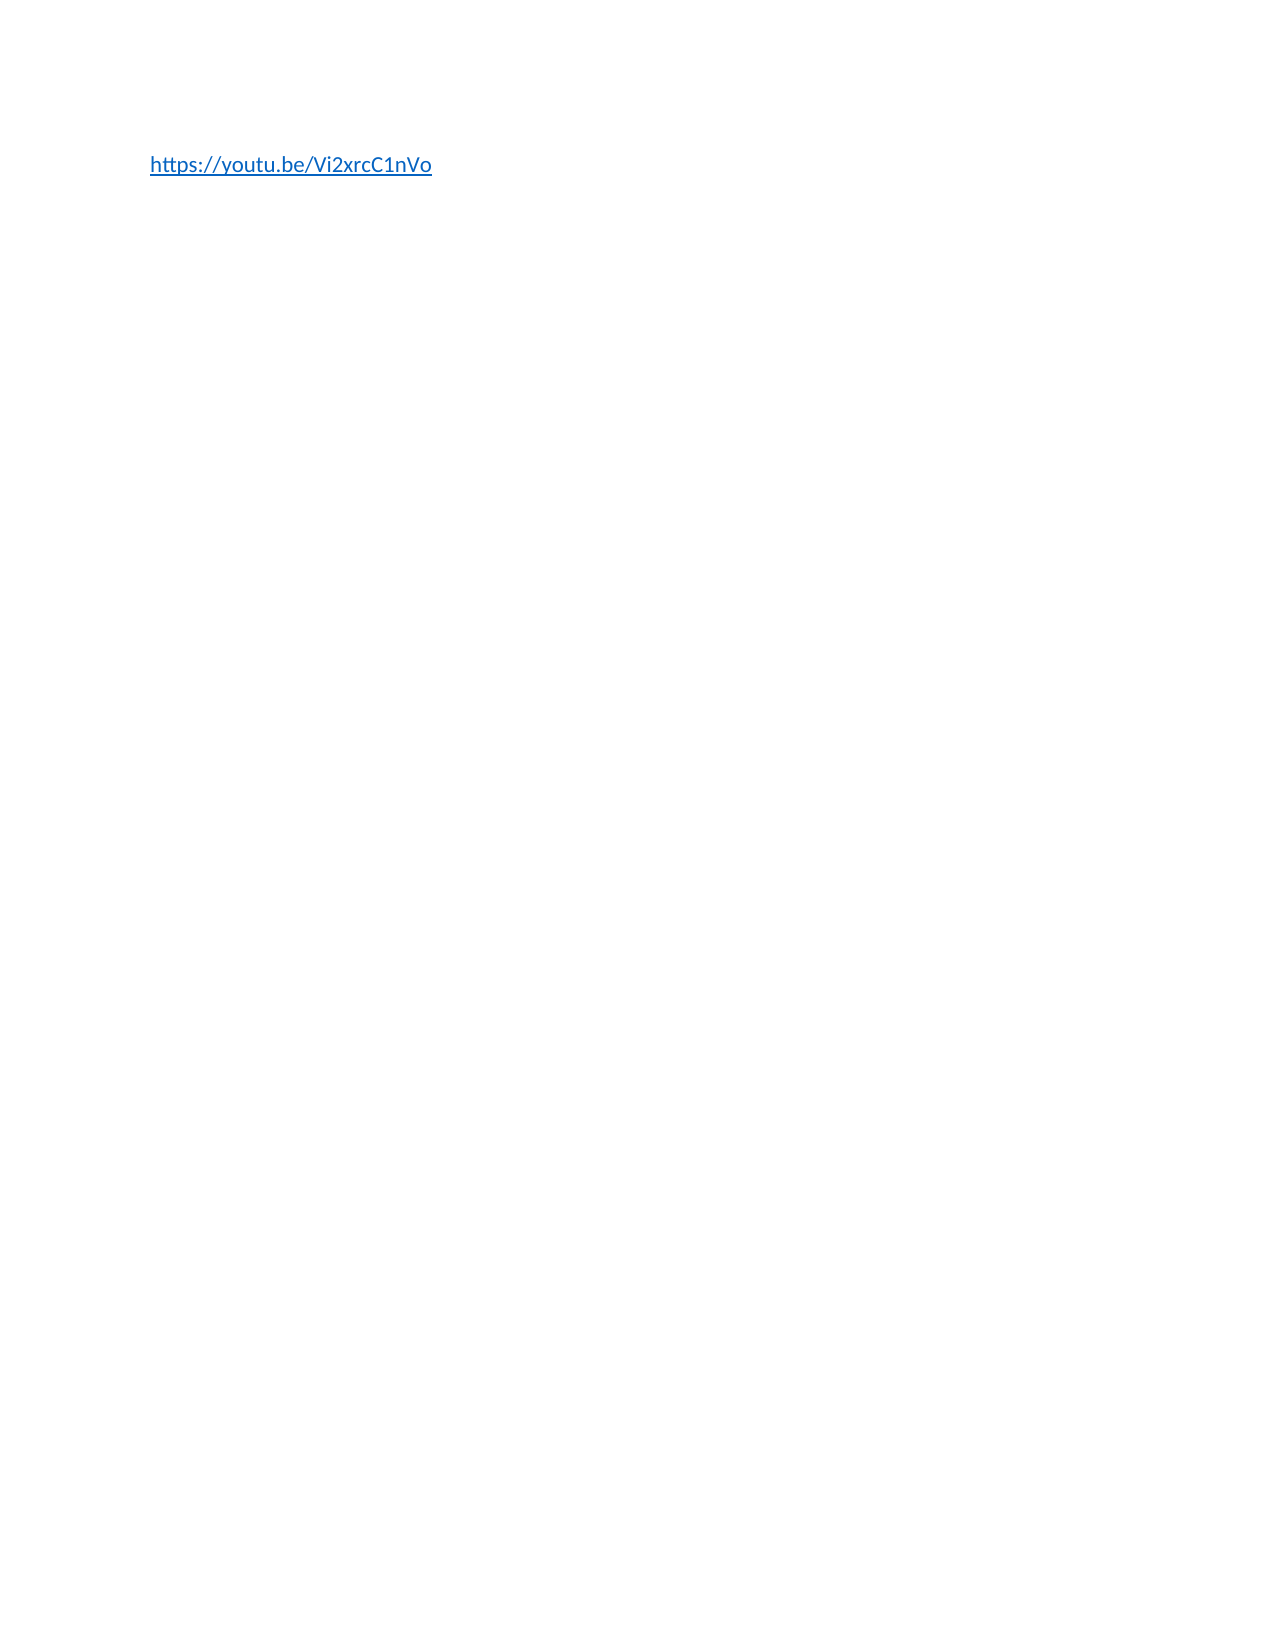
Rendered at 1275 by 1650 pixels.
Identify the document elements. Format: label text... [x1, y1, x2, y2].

text https://youtu.be/Vi2xrcC1nVo [150, 150, 1125, 178]
